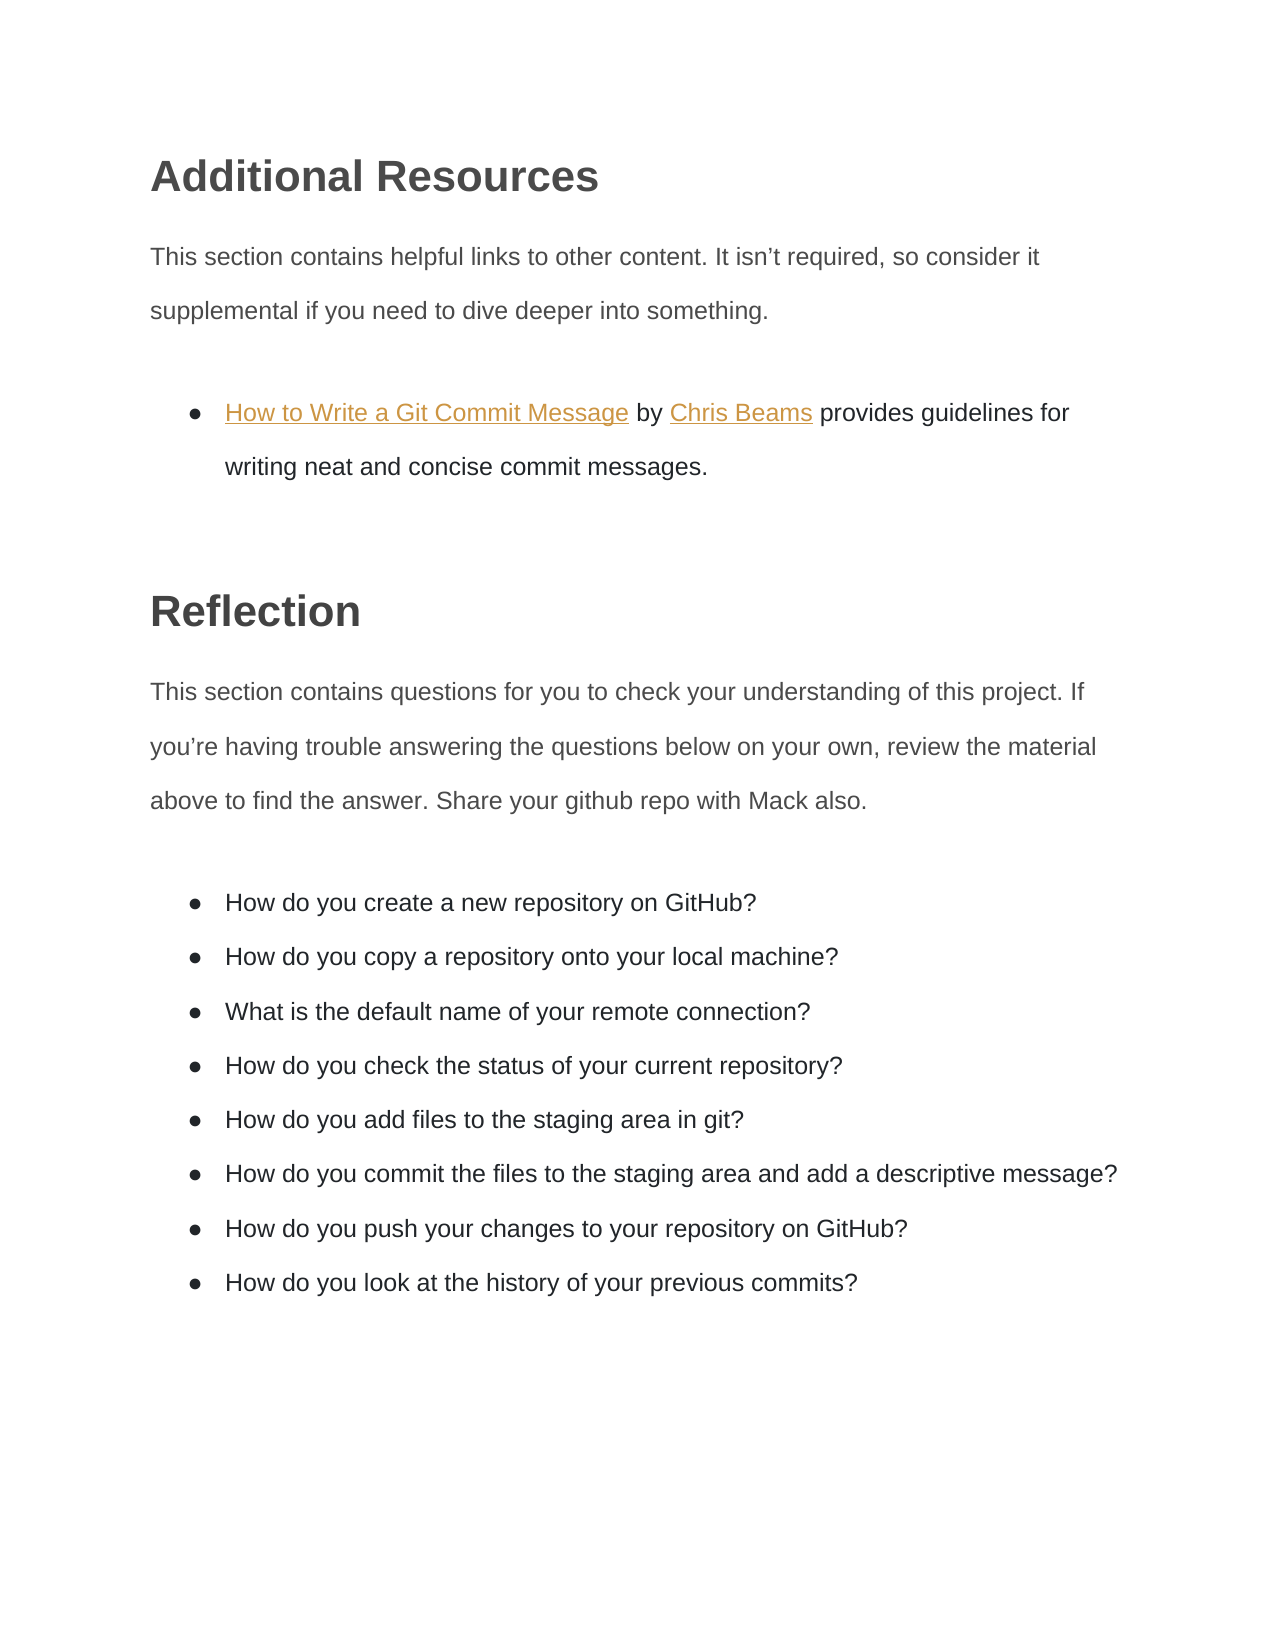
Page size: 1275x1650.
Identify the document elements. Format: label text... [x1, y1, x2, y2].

list How do you look at the history of your previous commits? [187, 1268, 1125, 1297]
text This section contains questions for you to check your understanding of this project. If you’re having trouble answering the questions below on your own, review the material above to find the answer. Share your github repo with Mack also. [150, 677, 1125, 814]
list How do you create a new repository on GitHub? [187, 888, 1125, 917]
list How to Write a Git Commit Message by Chris Beams provides guidelines for writing neat and concise commit messages. [187, 398, 1125, 481]
list How do you add files to the staging area in git? [187, 1105, 1125, 1134]
text This section contains helpful links to other content. It isn’t required, so consider it supplemental if you need to dive deeper into something. [150, 242, 1125, 324]
list How do you copy a repository onto your local machine? [187, 942, 1125, 971]
list How do you check the status of your current repository? [187, 1051, 1125, 1079]
list How do you push your changes to your repository on GitHub? [187, 1214, 1125, 1242]
list How do you commit the files to the staging area and add a descriptive message? [187, 1159, 1125, 1188]
subtitle Additional Resources [150, 150, 1125, 200]
list What is the default name of your remote connection? [187, 997, 1125, 1025]
subtitle Reflection [150, 586, 1125, 636]
